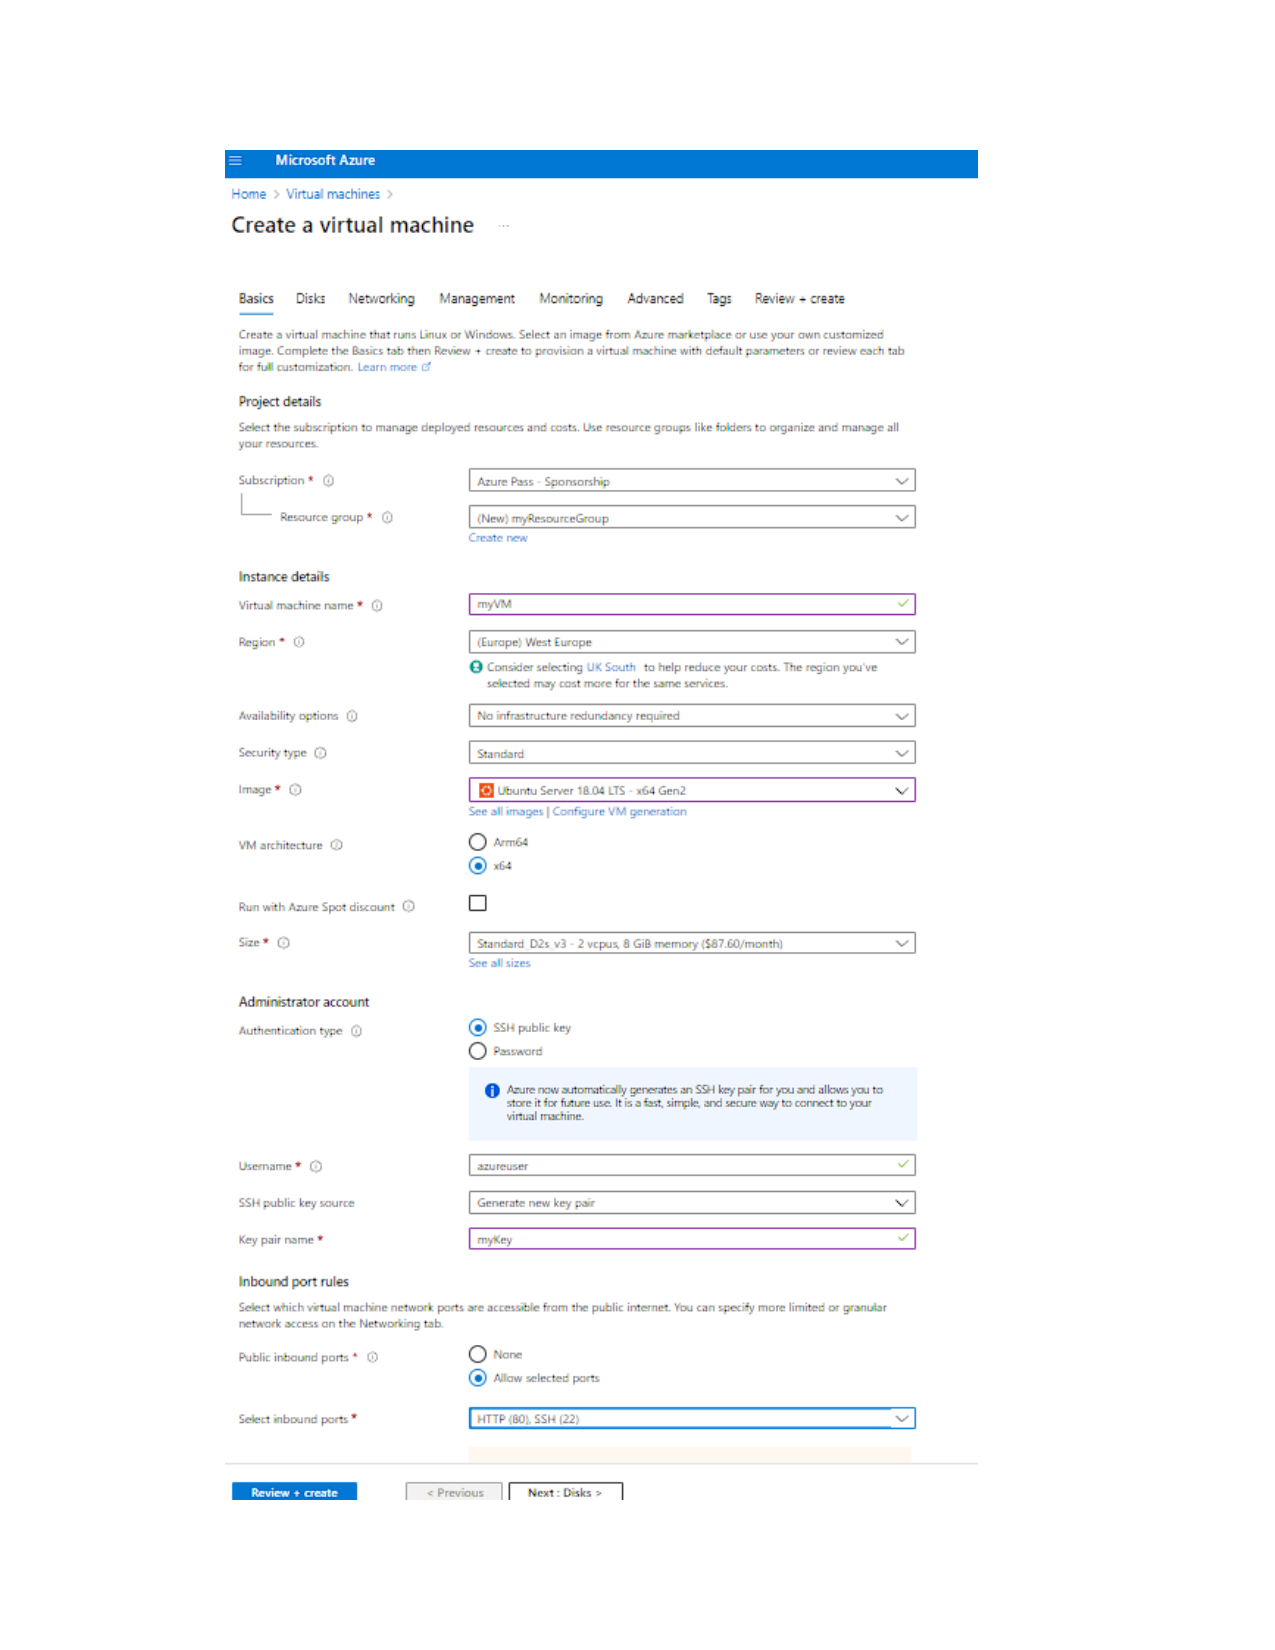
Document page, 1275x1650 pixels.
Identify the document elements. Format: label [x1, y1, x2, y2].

picture [225, 150, 978, 1500]
